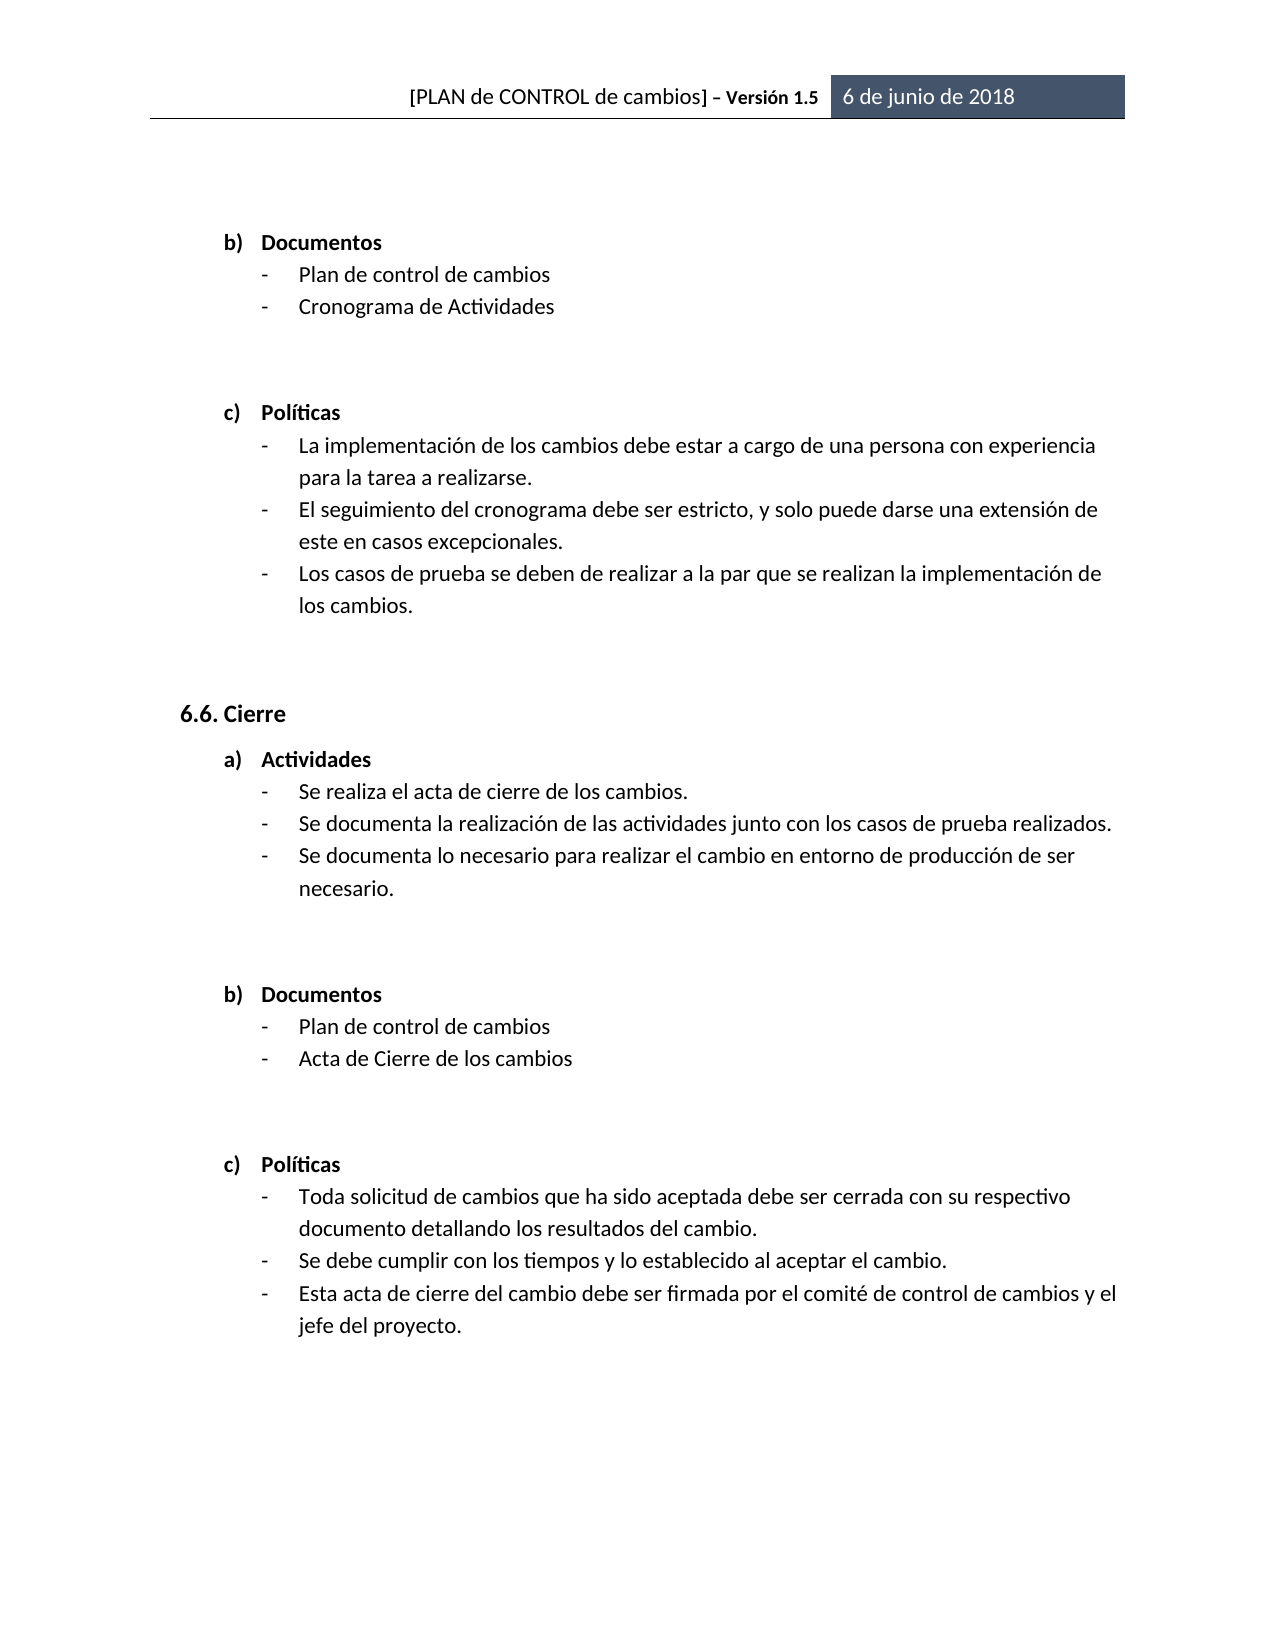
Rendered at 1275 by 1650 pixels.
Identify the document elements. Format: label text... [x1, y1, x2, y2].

list Políticas [224, 1150, 1125, 1178]
list Acta de Cierre de los cambios [261, 1044, 1125, 1072]
list Esta acta de cierre del cambio debe ser firmada por el comité de control de cambios y el jefe del proyecto. [261, 1279, 1125, 1339]
list Actividades [224, 745, 1125, 773]
list La implementación de los cambios debe estar a cargo de una persona con experiencia para la tarea a realizarse. [261, 431, 1125, 491]
list Plan de control de cambios [261, 1012, 1125, 1040]
list Cierre [180, 698, 1125, 728]
list Se documenta lo necesario para realizar el cambio en entorno de producción de ser necesario. [261, 841, 1125, 902]
list Documentos [224, 980, 1125, 1008]
list Plan de control de cambios [261, 260, 1125, 288]
list El seguimiento del cronograma debe ser estricto, y solo puede darse una extensión de este en casos excepcionales. [261, 495, 1125, 555]
list Se debe cumplir con los tiempos y lo establecido al aceptar el cambio. [261, 1247, 1125, 1275]
list Toda solicitud de cambios que ha sido aceptada debe ser cerrada con su respectivo documento detallando los resultados del cambio. [261, 1182, 1125, 1242]
list Se documenta la realización de las actividades junto con los casos de prueba realizados. [261, 809, 1125, 837]
list Se realiza el acta de cierre de los cambios. [261, 777, 1125, 805]
list Políticas [224, 398, 1125, 427]
list Los casos de prueba se deben de realizar a la par que se realizan la implementación de los cambios. [261, 559, 1125, 620]
list Cronograma de Actividades [261, 292, 1125, 321]
list Documentos [224, 228, 1125, 256]
